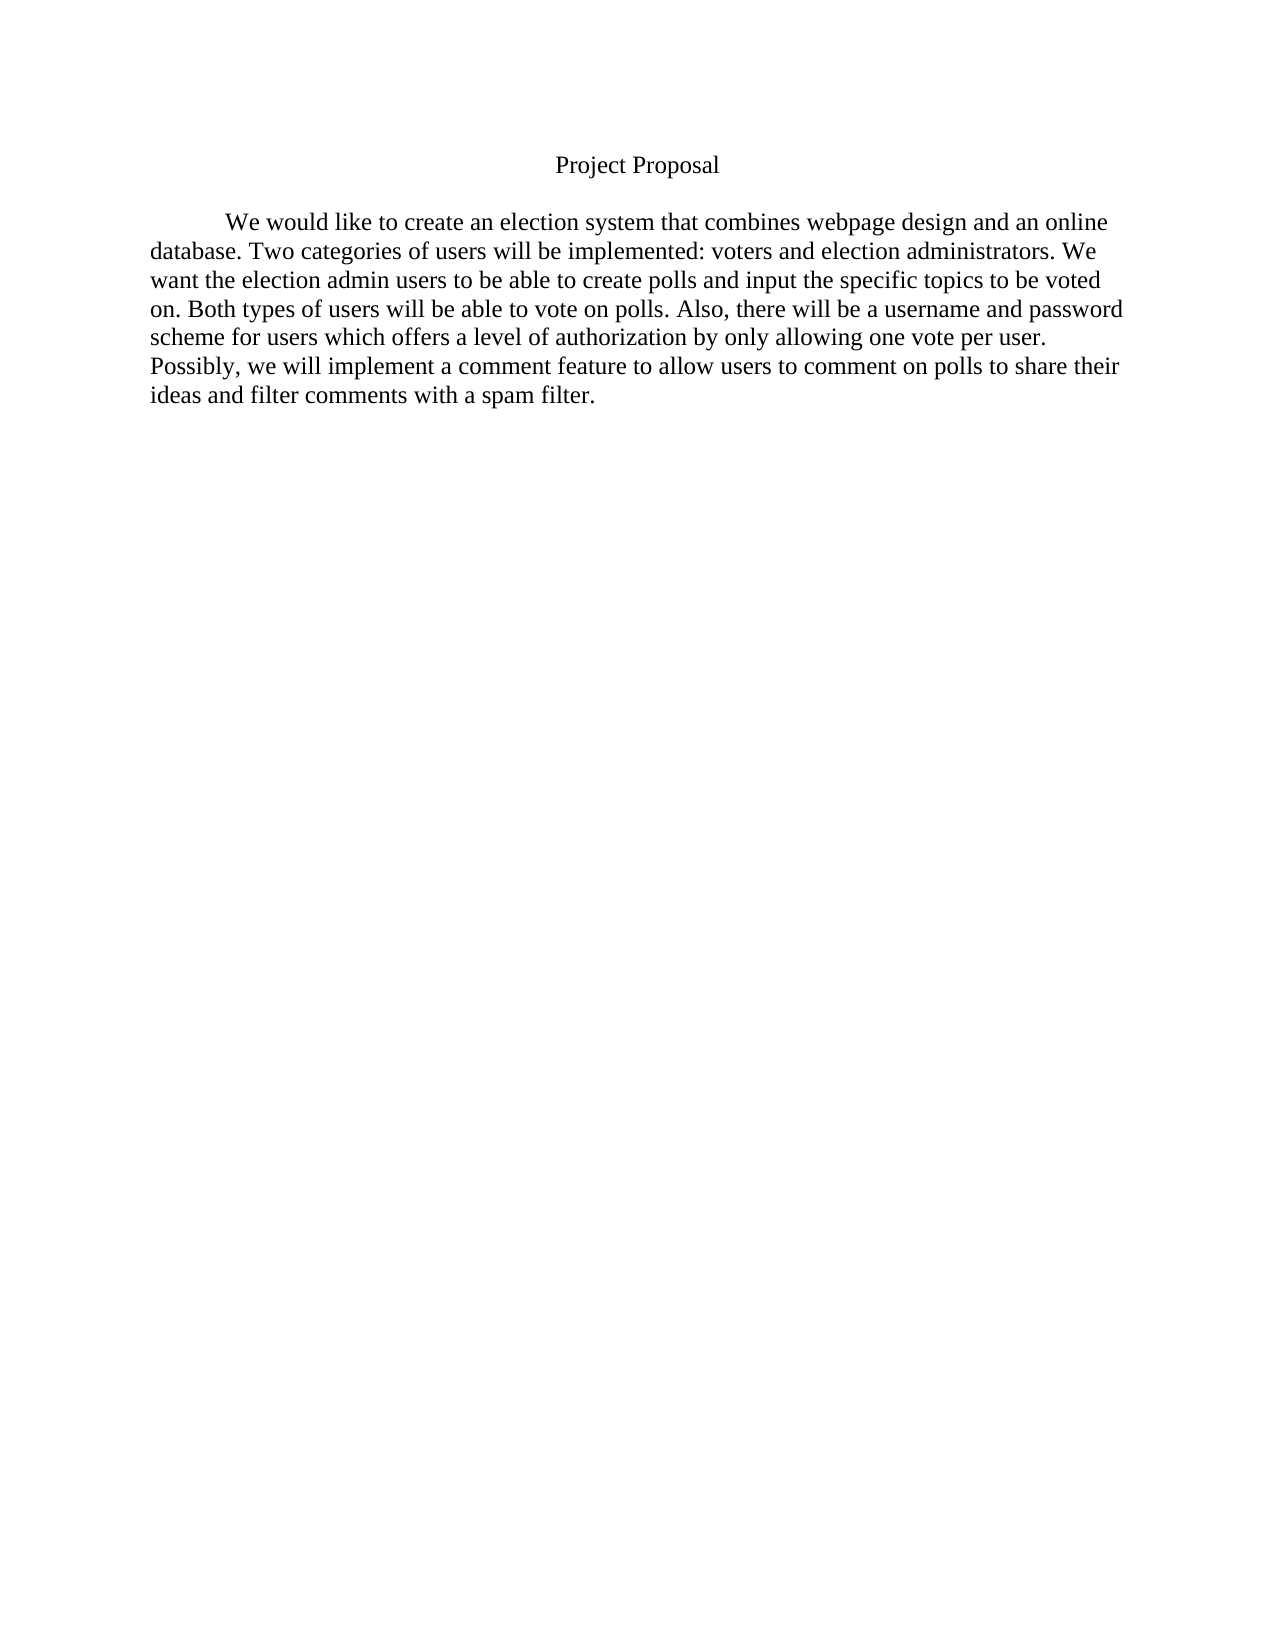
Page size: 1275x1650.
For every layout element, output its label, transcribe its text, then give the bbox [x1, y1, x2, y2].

text We would like to create an election system that combines webpage design and an online database. Two categories of users will be implemented: voters and election administrators. We want the election admin users to be able to create polls and input the specific topics to be voted on. Both types of users will be able to vote on polls. Also, there will be a username and password scheme for users which offers a level of authorization by only allowing one vote per user. Possibly, we will implement a comment feature to allow users to comment on polls to share their ideas and filter comments with a spam filter. [150, 207, 1125, 409]
text Project Proposal [150, 150, 1125, 179]
